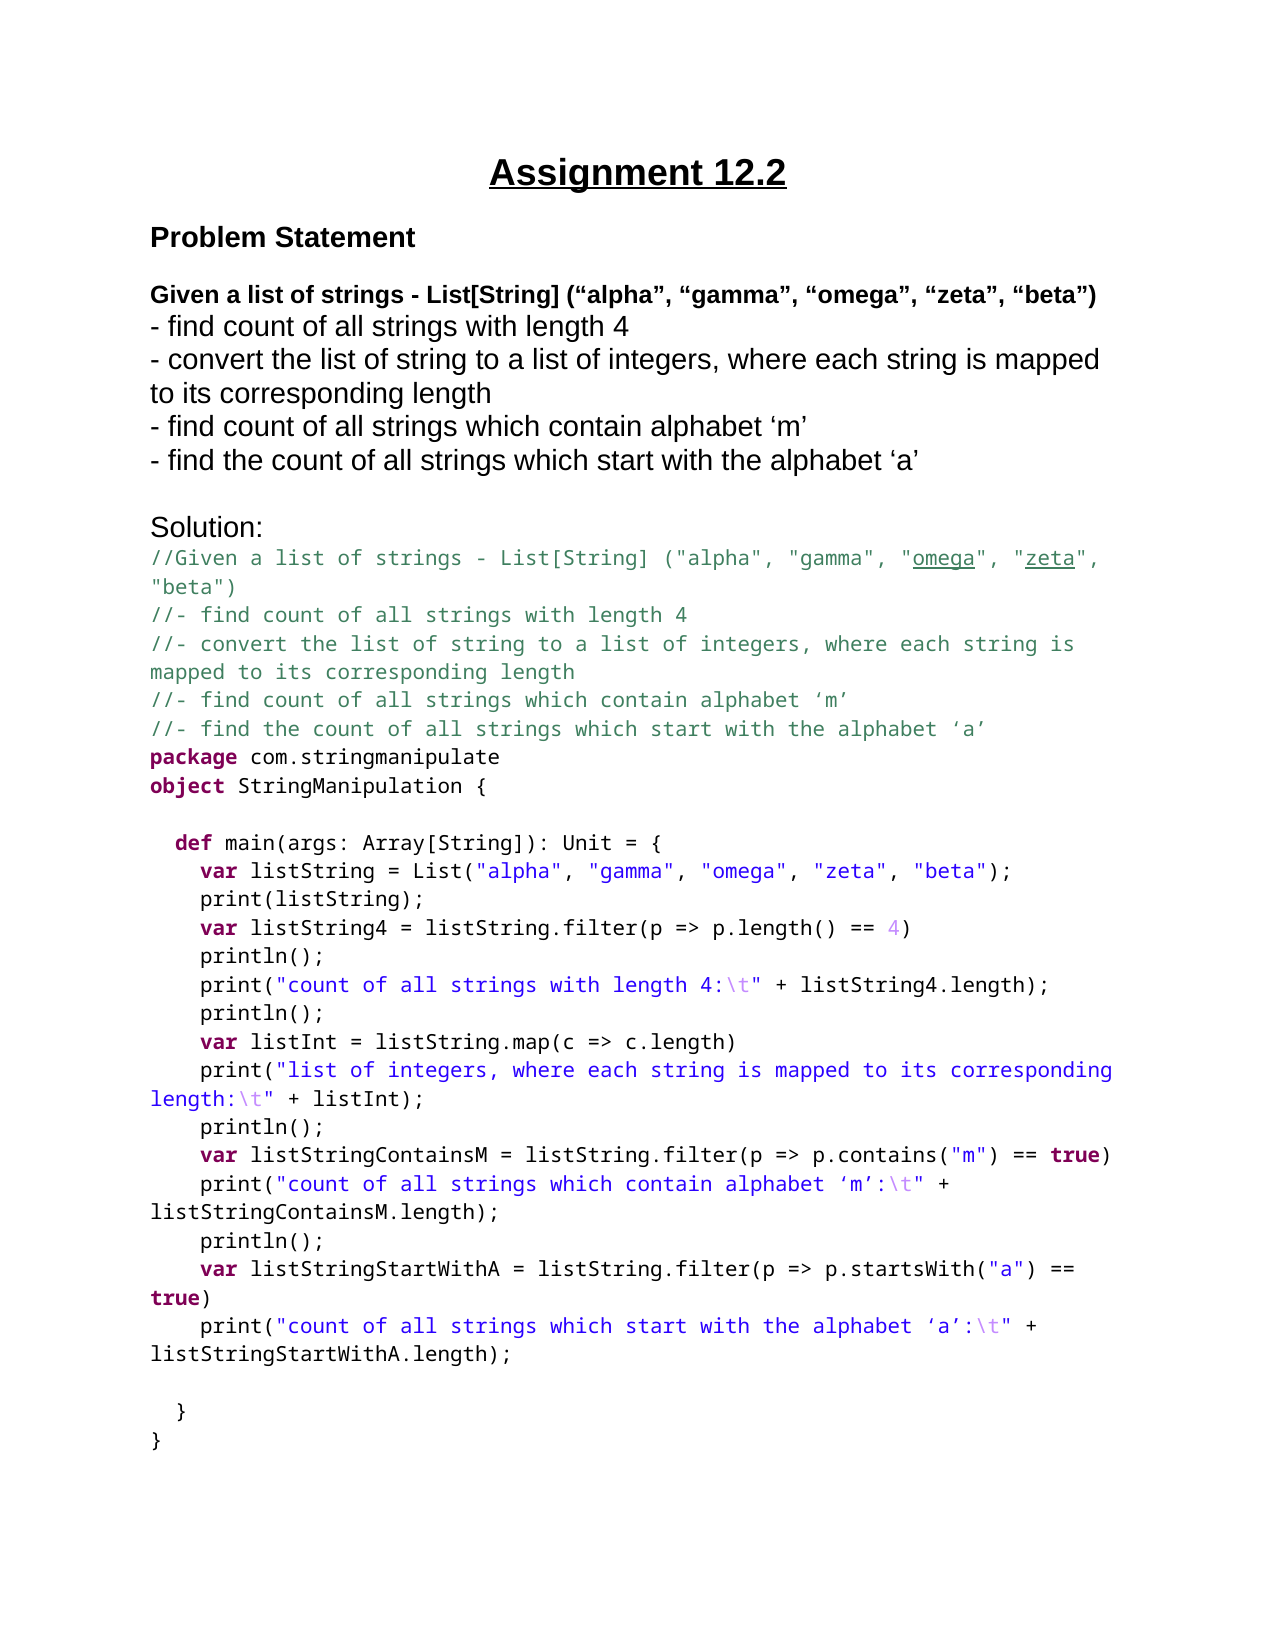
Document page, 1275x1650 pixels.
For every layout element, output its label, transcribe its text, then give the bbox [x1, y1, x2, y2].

text //- find the count of all strings which start with the alphabet ‘a’ [150, 714, 1125, 742]
text Solution: [150, 510, 1125, 543]
text object StringManipulation { [150, 771, 1125, 799]
text //- find count of all strings which contain alphabet ‘m’ [150, 686, 1125, 714]
text print("count of all strings with length 4:\t" + listString4.length); [150, 970, 1125, 998]
text print("list of integers, where each string is mapped to its corresponding length:\t" + listInt); [150, 1055, 1125, 1112]
text Given a list of strings - List[String] (“alpha”, “gamma”, “omega”, “zeta”, “beta”) [150, 280, 1125, 308]
text println(); [150, 1226, 1125, 1254]
text var listString = List("alpha", "gamma", "omega", "zeta", "beta"); [150, 856, 1125, 884]
text print(listString); [150, 884, 1125, 913]
text //- find count of all strings with length 4 [150, 600, 1125, 629]
text println(); [150, 941, 1125, 970]
text var listString4 = listString.filter(p => p.length() == 4) [150, 913, 1125, 941]
text var listStringContainsM = listString.filter(p => p.contains("m") == true) [150, 1141, 1125, 1169]
text Problem Statement [150, 220, 1125, 254]
text println(); [150, 998, 1125, 1027]
text print("count of all strings which start with the alphabet ‘a’:\t" + listStringStartWithA.length); [150, 1311, 1125, 1368]
text - find count of all strings which contain alphabet ‘m’ [150, 409, 1125, 443]
text print("count of all strings which contain alphabet ‘m’:\t" + listStringContainsM.length); [150, 1169, 1125, 1226]
text var listStringStartWithA = listString.filter(p => p.startsWith("a") == true) [150, 1254, 1125, 1311]
text def main(args: Array[String]): Unit = { [150, 828, 1125, 856]
text } [150, 1425, 1125, 1453]
text println(); [150, 1112, 1125, 1141]
text var listInt = listString.map(c => c.length) [150, 1027, 1125, 1055]
text //- convert the list of string to a list of integers, where each string is mapped to its corresponding length [150, 629, 1125, 686]
text package com.stringmanipulate [150, 742, 1125, 771]
text //Given a list of strings - List[String] ("alpha", "gamma", "omega", "zeta", "beta") [150, 543, 1125, 600]
text - convert the list of string to a list of integers, where each string is mapped to its corresponding length [150, 342, 1125, 409]
text - find count of all strings with length 4 [150, 308, 1125, 342]
text } [150, 1396, 1125, 1425]
text Assignment 12.2 [150, 150, 1125, 193]
text - find the count of all strings which start with the alphabet ‘a’ [150, 443, 1125, 476]
